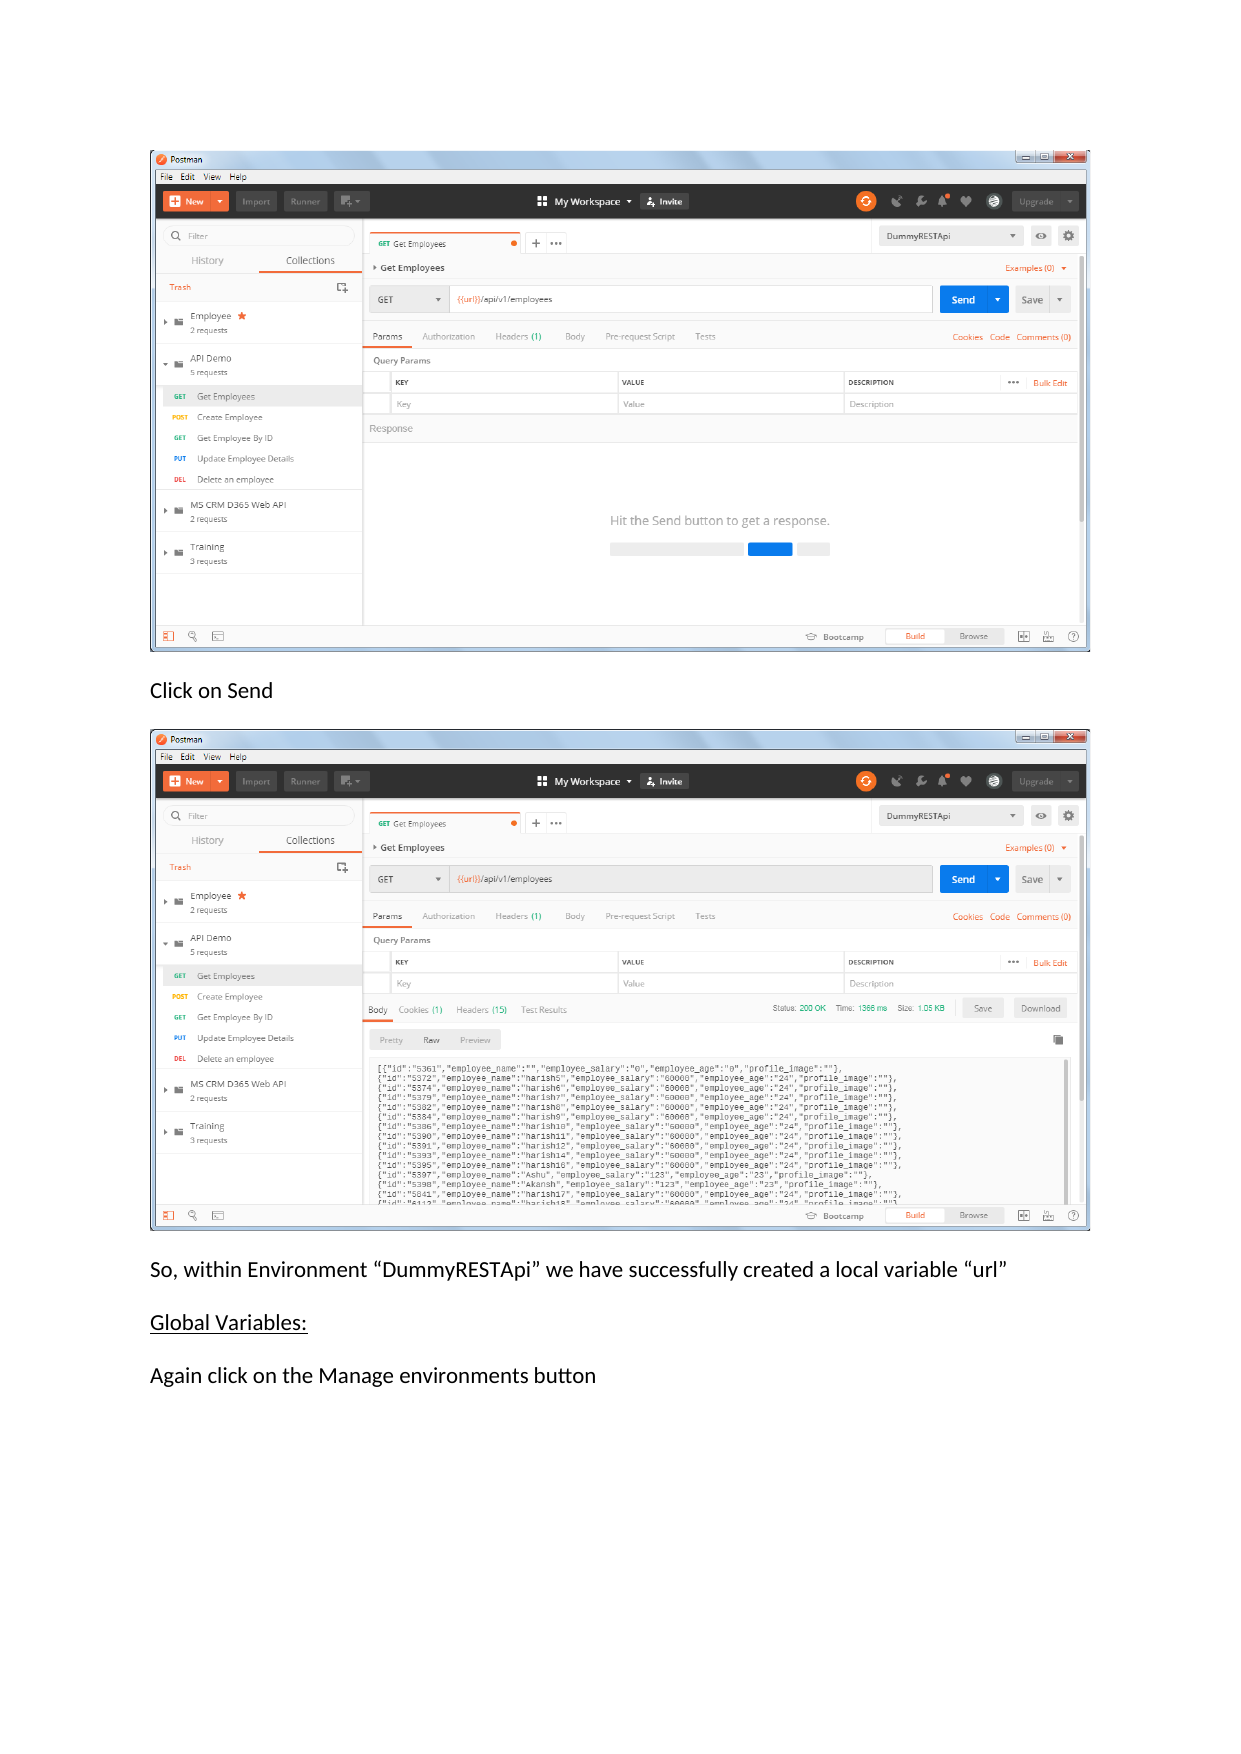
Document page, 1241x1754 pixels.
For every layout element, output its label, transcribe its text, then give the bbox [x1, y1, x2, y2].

text Again click on the Manage environments button [150, 1362, 1090, 1389]
text Global Variables: [150, 1308, 1090, 1337]
text So, within Environment “DummyRESTApi” we have successfully created a local variable “url” [150, 1256, 1090, 1283]
text Click on Send [150, 676, 1090, 704]
picture [150, 729, 1091, 1231]
picture [150, 150, 1091, 652]
